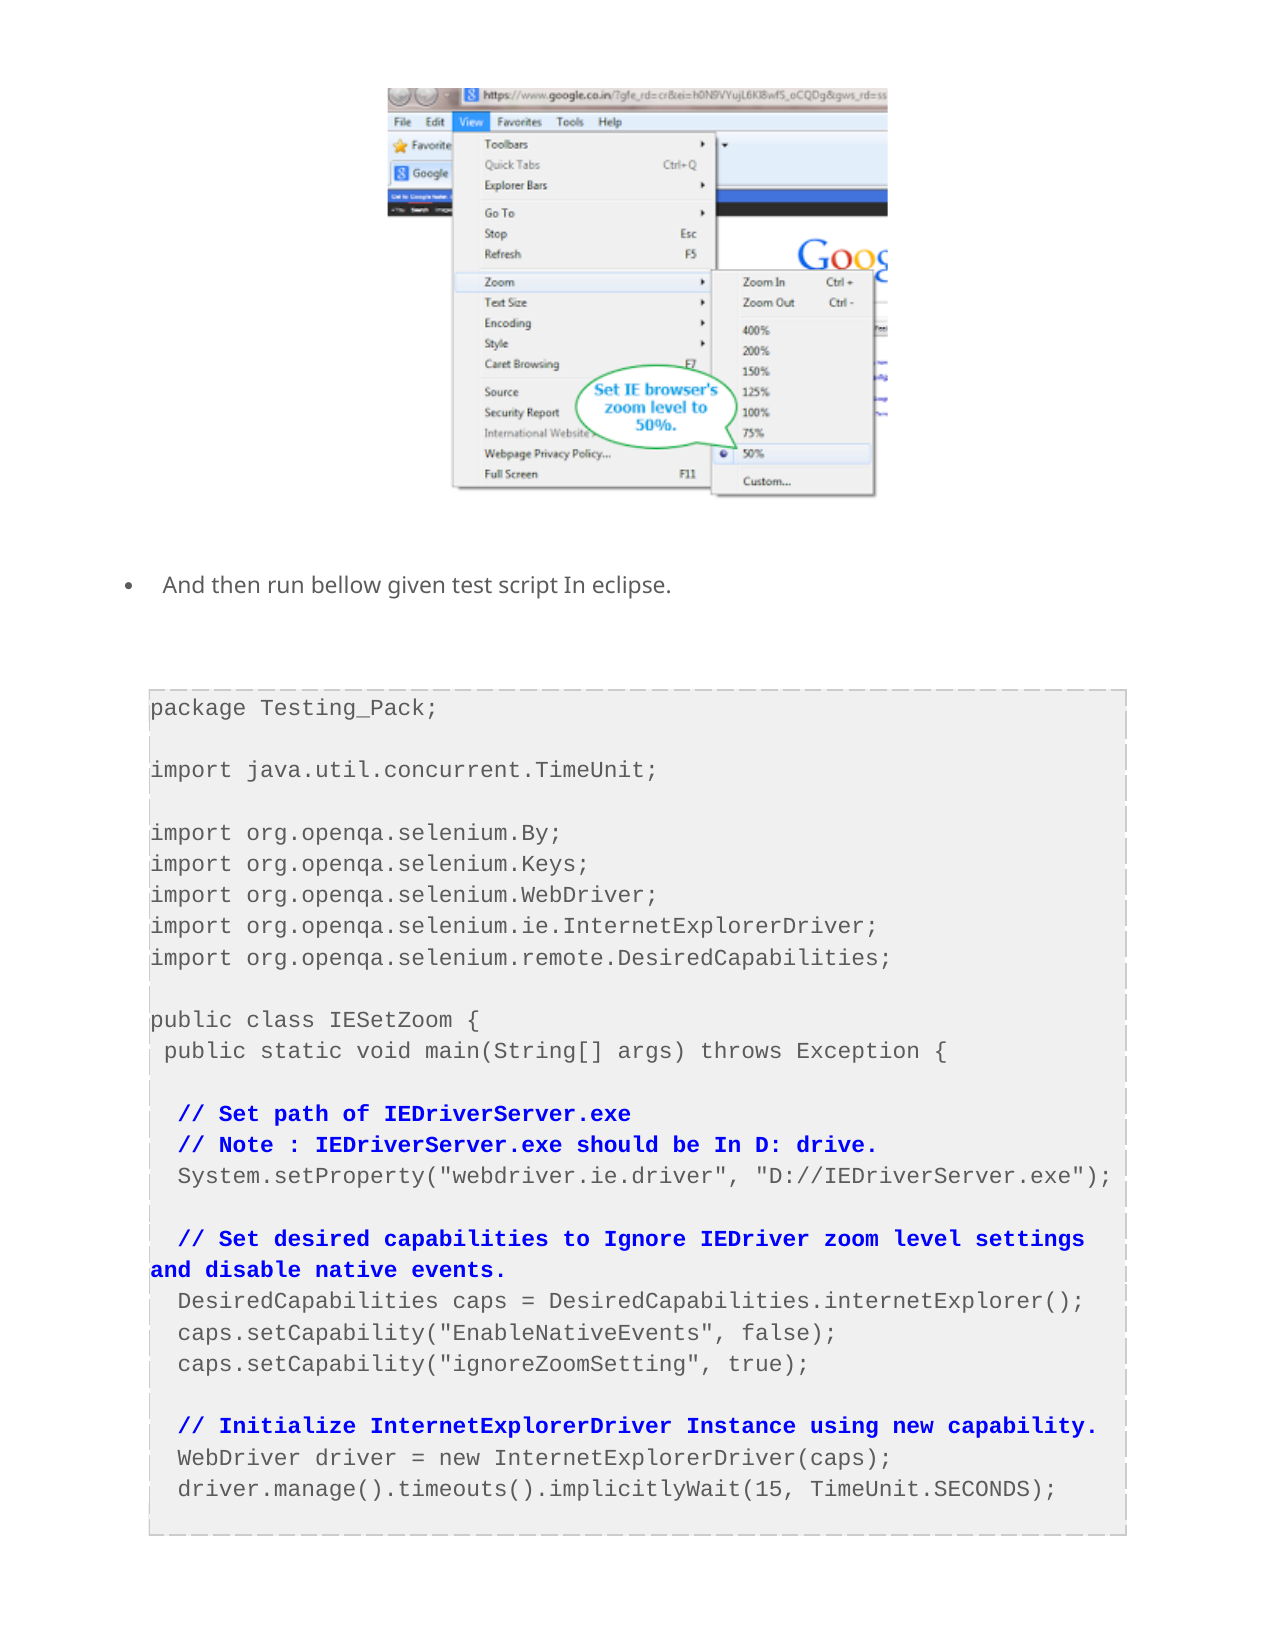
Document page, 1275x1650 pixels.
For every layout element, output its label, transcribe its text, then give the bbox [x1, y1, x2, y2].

text // Set path of IEDriverServer.exe [150, 1097, 1125, 1128]
text import org.openqa.selenium.WebDriver; [150, 878, 1125, 909]
text public class IESetZoom { [150, 1003, 1125, 1034]
text // Set desired capabilities to Ignore IEDriver zoom level settings and disable native events. [150, 1222, 1125, 1284]
text import org.openqa.selenium.Keys; [150, 847, 1125, 878]
text import org.openqa.selenium.remote.DesiredCapabilities; [150, 941, 1125, 972]
text driver.manage().timeouts().implicitlyWait(15, TimeUnit.SECONDS); [150, 1472, 1125, 1502]
text import java.util.concurrent.TimeUnit; [150, 753, 1125, 784]
text System.setProperty("webdriver.ie.driver", "D://IEDriverServer.exe"); [150, 1159, 1125, 1191]
text import org.openqa.selenium.ie.InternetExplorerDriver; [150, 909, 1125, 941]
text caps.setCapability("EnableNativeEvents", false); [150, 1316, 1125, 1347]
text DesiredCapabilities caps = DesiredCapabilities.internetExplorer(); [150, 1284, 1125, 1316]
text caps.setCapability("ignoreZoomSetting", true); [150, 1347, 1125, 1378]
picture [387, 88, 888, 509]
list And then run bellow given test script In eclipse. [125, 569, 1125, 601]
text package Testing_Pack; [148, 689, 1127, 722]
text public static void main(String[] args) throws Exception { [150, 1034, 1125, 1066]
text WebDriver driver = new InternetExplorerDriver(caps); [150, 1441, 1125, 1472]
text // Note : IEDriverServer.exe should be In D: drive. [150, 1128, 1125, 1159]
text // Initialize InternetExplorerDriver Instance using new capability. [150, 1409, 1125, 1441]
text import org.openqa.selenium.By; [150, 816, 1125, 847]
